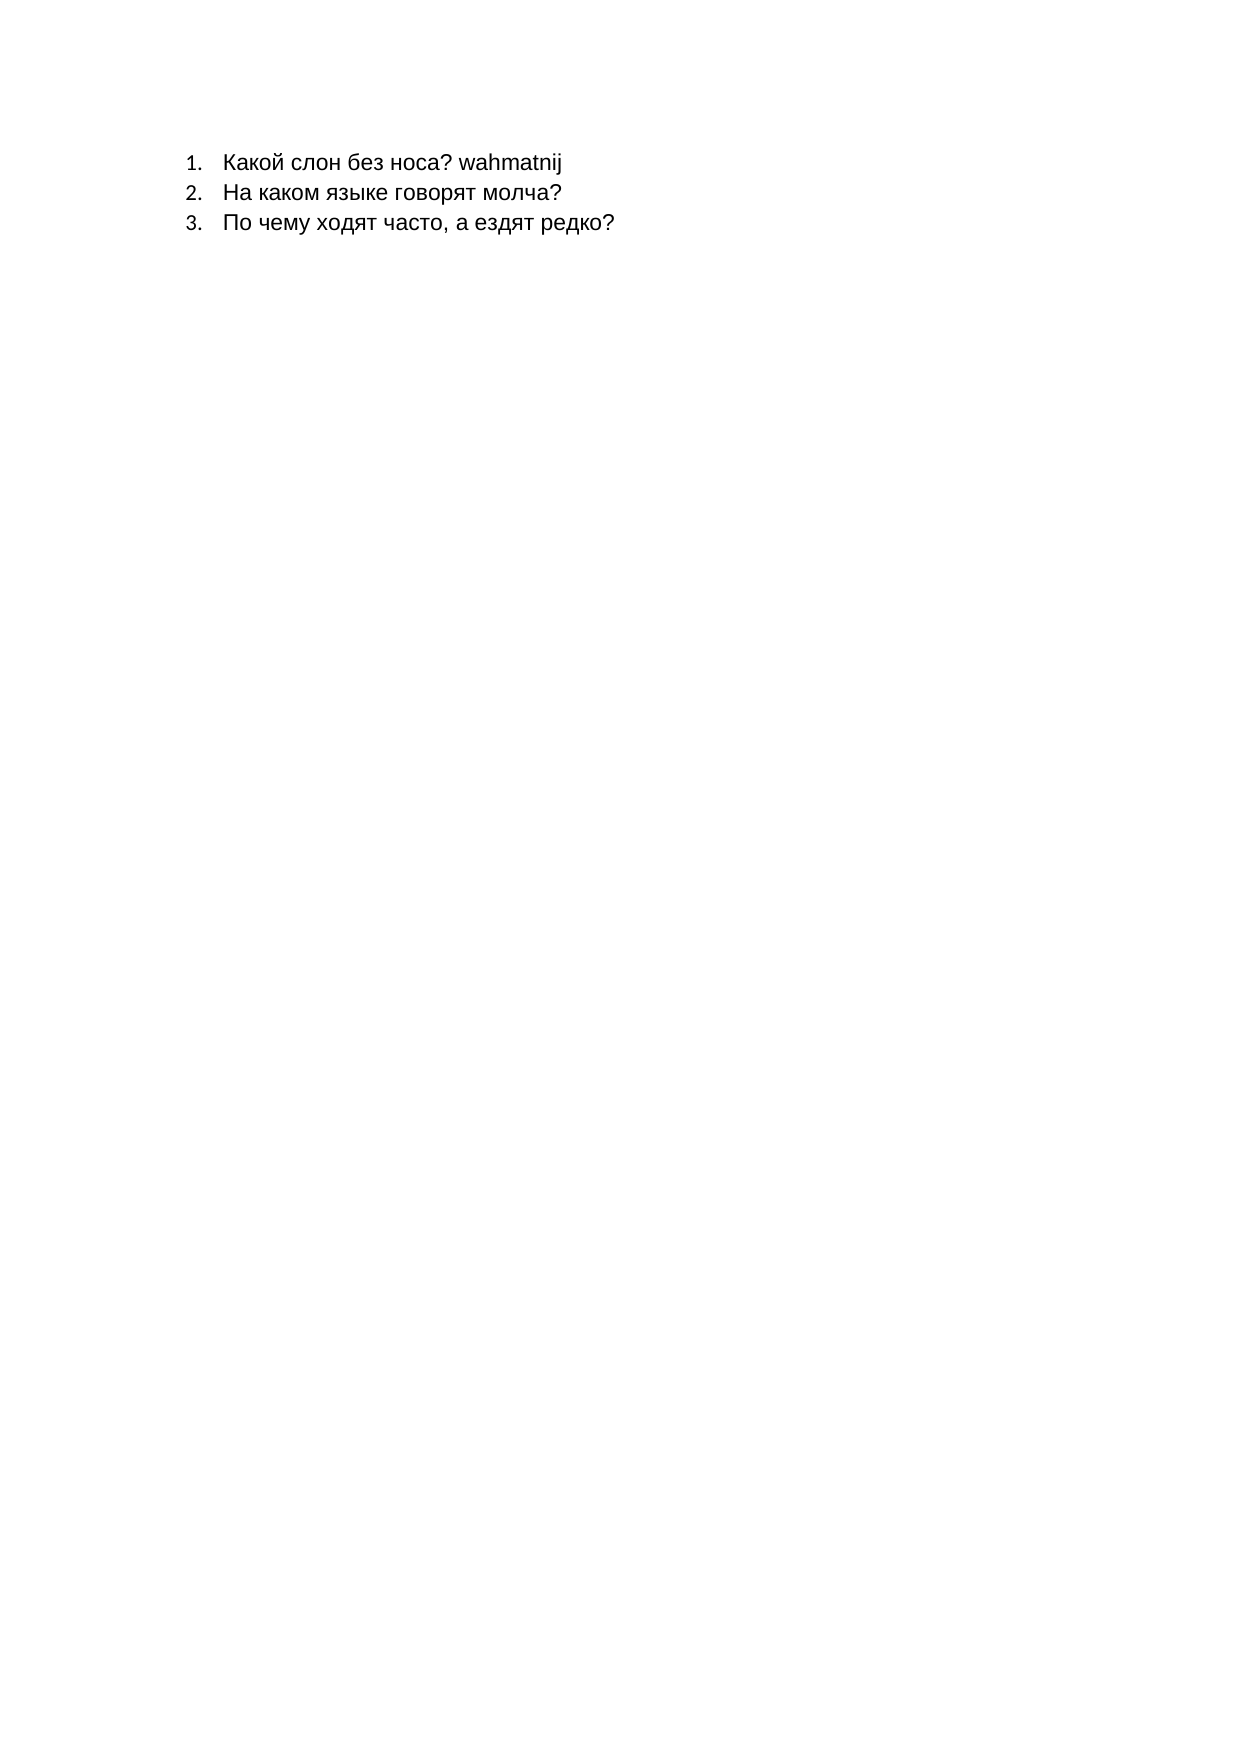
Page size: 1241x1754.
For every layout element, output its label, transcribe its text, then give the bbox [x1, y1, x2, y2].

list Какой слон без носа? wahmatnij [185, 148, 1093, 176]
list По чему ходят часто, а ездят редко? [185, 208, 1093, 236]
list На каком языке говорят молча? [185, 178, 1093, 206]
